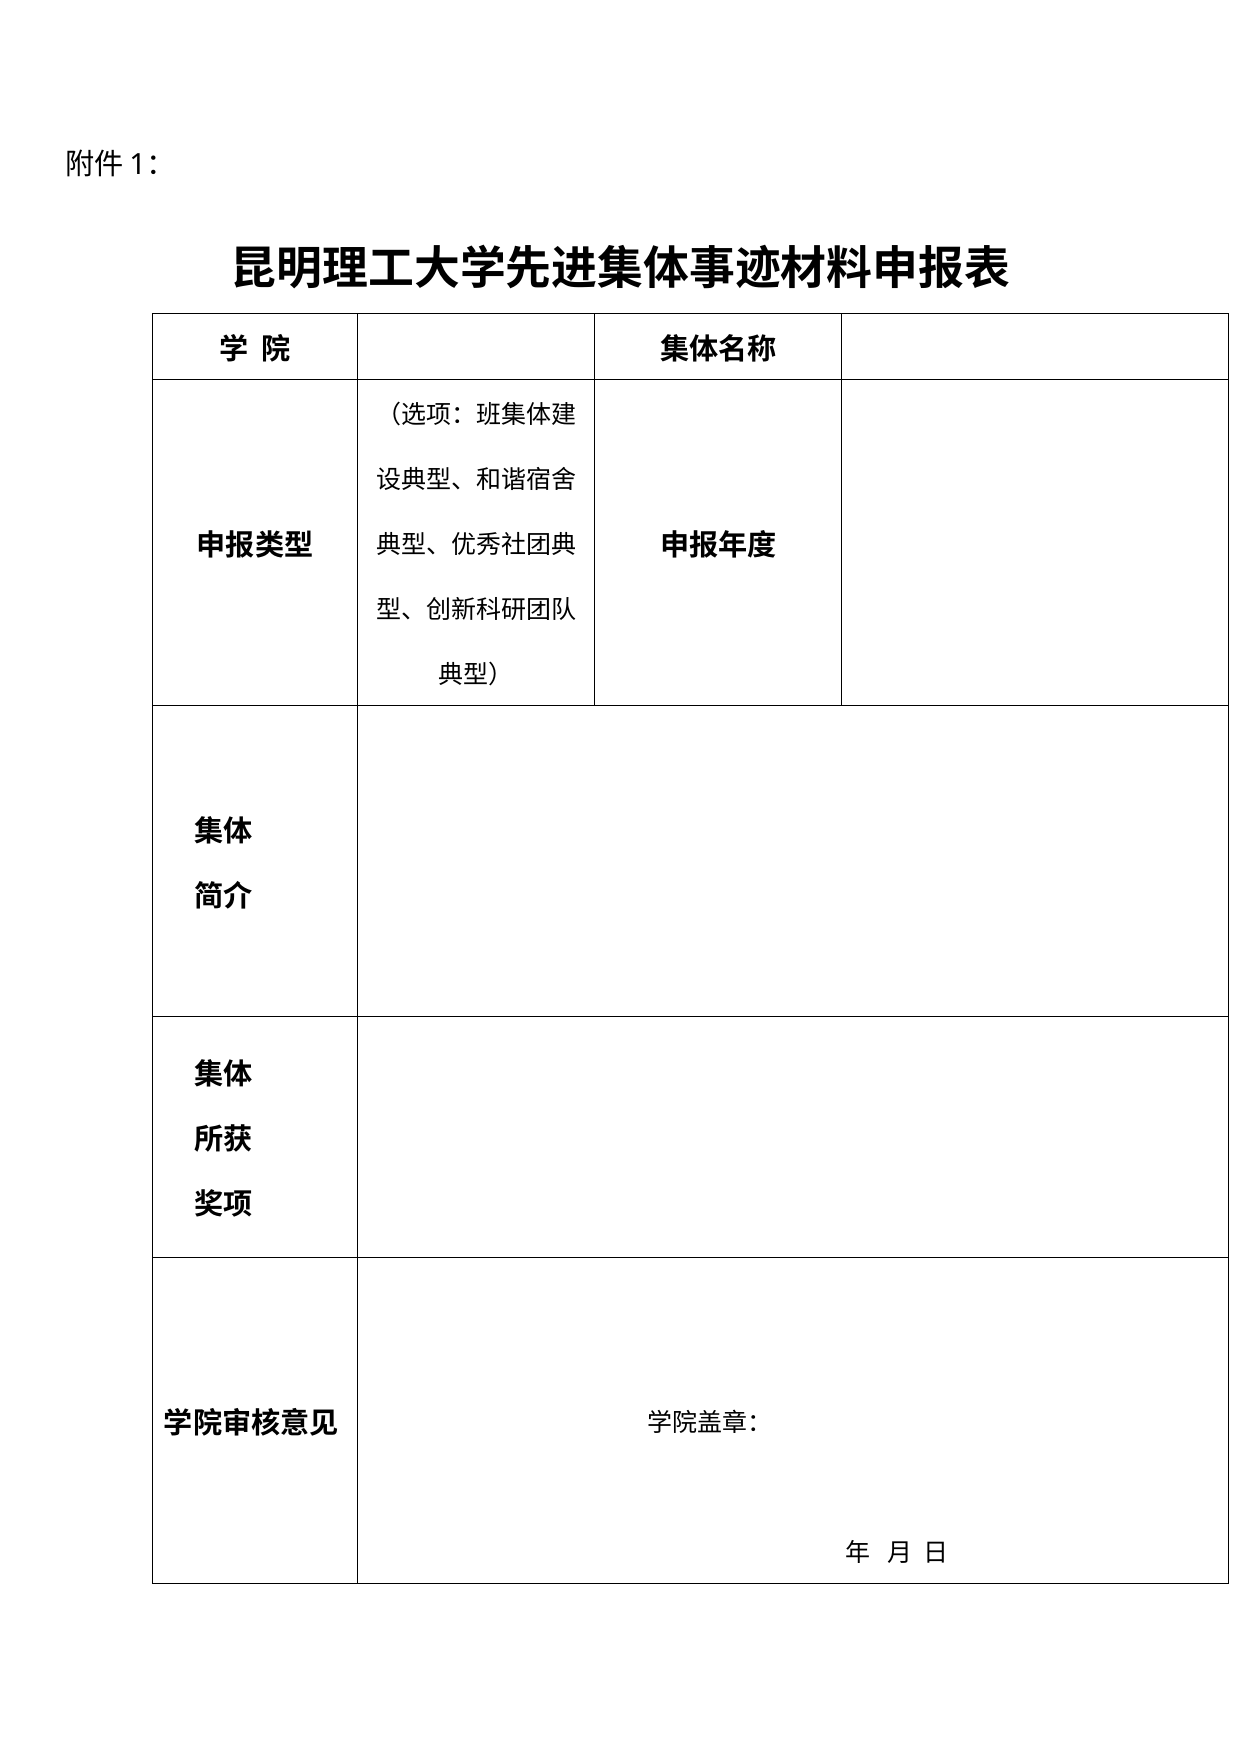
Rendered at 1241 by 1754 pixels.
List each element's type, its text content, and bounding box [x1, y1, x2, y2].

table_cell [358, 1017, 1228, 1257]
table_header 集体名称 [595, 314, 841, 379]
table_cell [358, 706, 1228, 1016]
text 昆明理工大学先进集体事迹材料申报表 [152, 216, 1076, 313]
table_cell 学院审核意见 [153, 1258, 357, 1583]
table_cell 集体 所获 奖项 [153, 1017, 357, 1257]
table_cell 申报年度 [595, 380, 841, 705]
table_header [358, 314, 594, 379]
table_cell （选项：班集体建设典型、和谐宿舍典型、优秀社团典型、创新科研团队典型） [358, 380, 594, 705]
table_header [842, 314, 1228, 379]
table_cell 申报类型 [153, 380, 357, 705]
table_header 学 院 [153, 314, 357, 379]
table_cell [842, 380, 1228, 705]
text 附件1： [65, 129, 1076, 194]
table_cell 集体 简介 [153, 706, 357, 1016]
table_cell 学院盖章： 年 月 日 [358, 1258, 1228, 1583]
